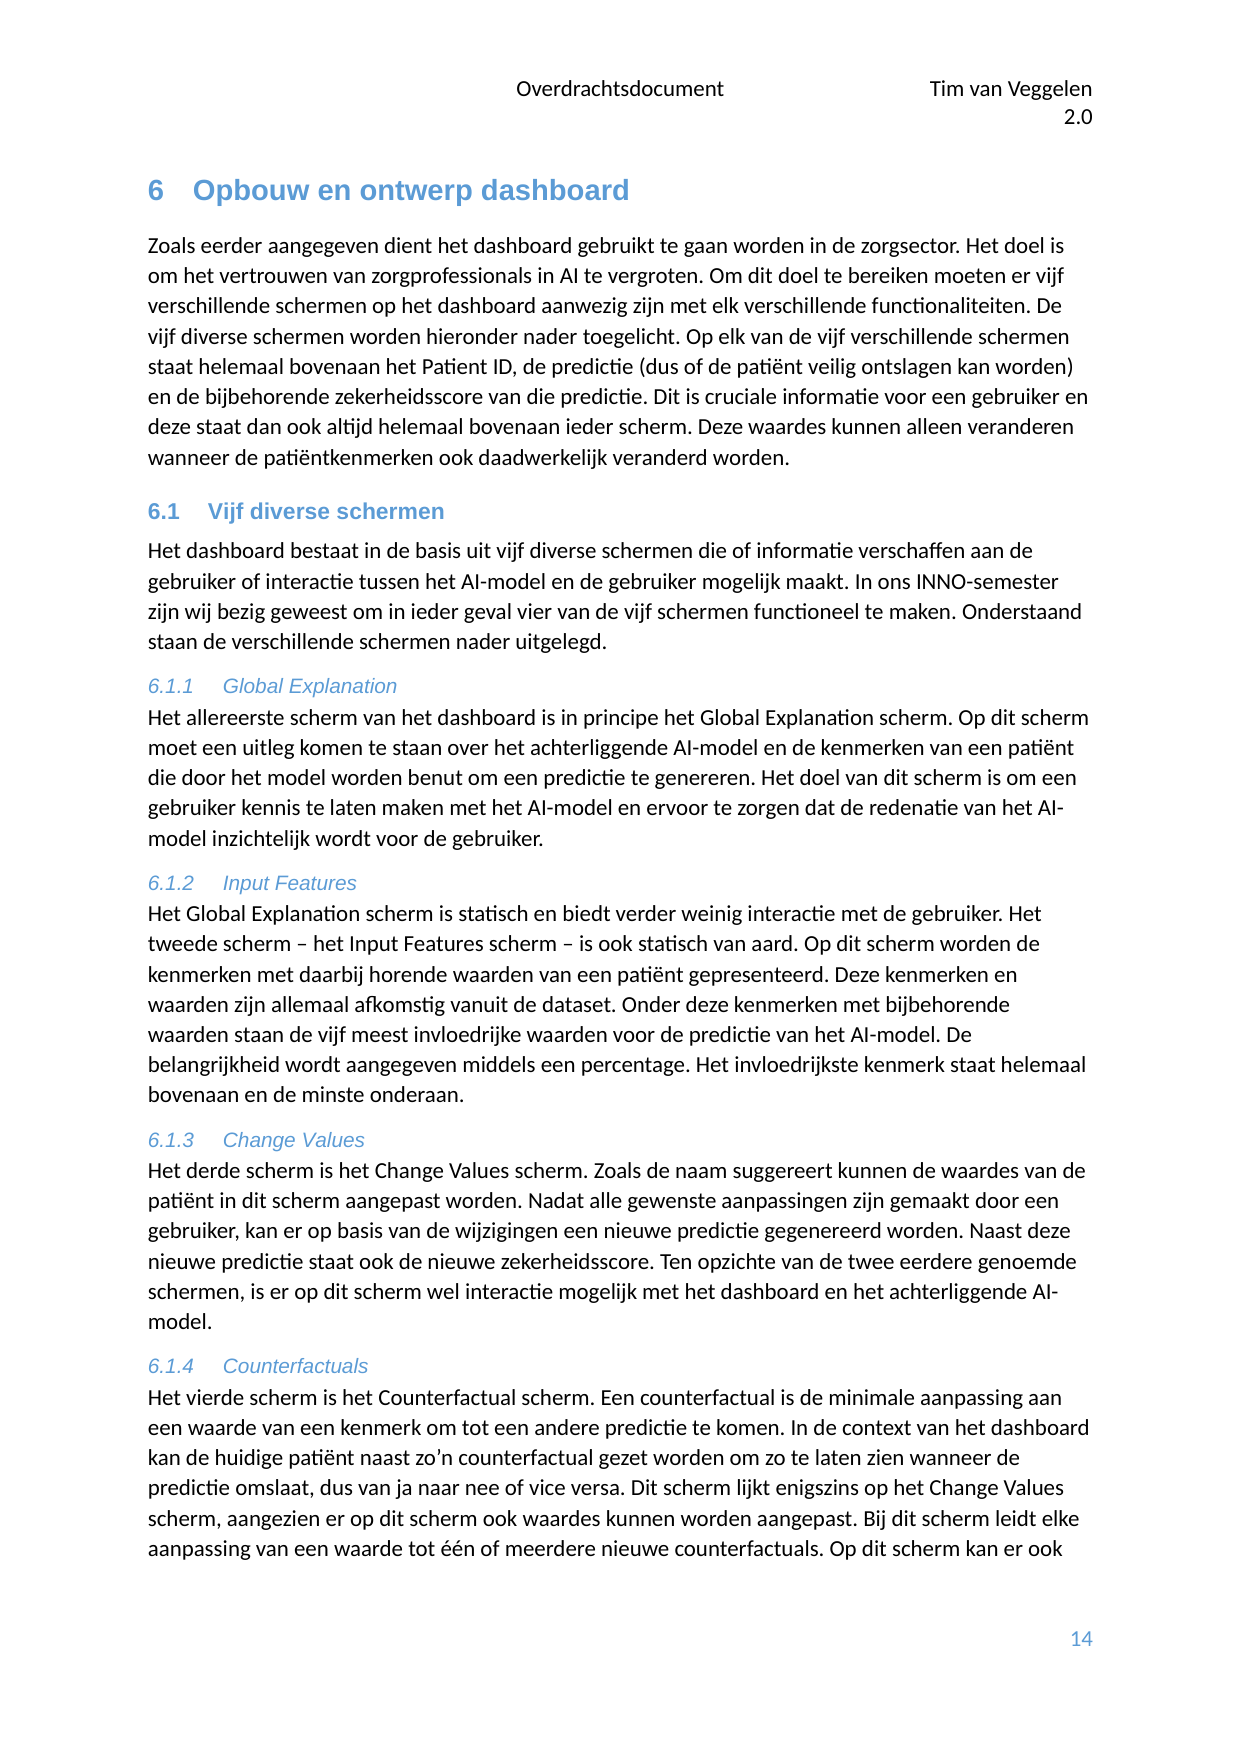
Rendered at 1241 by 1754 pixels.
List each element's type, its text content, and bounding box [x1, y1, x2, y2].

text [148, 1383, 1093, 1562]
subtitle Change Values [148, 1127, 1093, 1151]
text Het Global Explanation scherm is statisch en biedt verder weinig interactie met de gebruiker. Het tweede scherm – het Input Features scherm – is ook statisch van aard. Op dit scherm worden de kenmerken met daarbij horende waarden van een patiënt gepresenteerd. Deze kenmerken en waarden zijn allemaal afkomstig vanuit de dataset. Onder deze kenmerken met bijbehorende waarden staan de vijf meest invloedrijke waarden voor de predictie van het AI-model. De belangrijkheid wordt aangegeven middels een percentage. Het invloedrijkste kenmerk staat helemaal bovenaan en de minste onderaan. [148, 899, 1093, 1109]
text Zoals eerder aangegeven dient het dashboard gebruikt te gaan worden in de zorgsector. Het doel is om het vertrouwen van zorgprofessionals in AI te vergroten. Om dit doel te bereiken moeten er vijf verschillende schermen op het dashboard aanwezig zijn met elk verschillende functionaliteiten. De vijf diverse schermen worden hieronder nader toegelicht. Op elk van de vijf verschillende schermen staat helemaal bovenaan het Patient ID, de predictie (dus of de patiënt veilig ontslagen kan worden) en de bijbehorende zekerheidsscore van die predictie. Dit is cruciale informatie voor een gebruiker en deze staat dan ook altijd helemaal bovenaan ieder scherm. Deze waardes kunnen alleen veranderen wanneer de patiëntkenmerken ook daadwerkelijk veranderd worden. [148, 231, 1093, 471]
subtitle Opbouw en ontwerp dashboard [148, 173, 1093, 206]
text Het derde scherm is het Change Values scherm. Zoals de naam suggereert kunnen de waardes van de patiënt in dit scherm aangepast worden. Nadat alle gewenste aanpassingen zijn gemaakt door een gebruiker, kan er op basis van de wijzigingen een nieuwe predictie gegenereerd worden. Naast deze nieuwe predictie staat ook de nieuwe zekerheidsscore. Ten opzichte van de twee eerdere genoemde schermen, is er op dit scherm wel interactie mogelijk met het dashboard en het achterliggende AI-model. [148, 1156, 1093, 1335]
subtitle Global Explanation [148, 674, 1093, 698]
text Het allereerste scherm van het dashboard is in principe het Global Explanation scherm. Op dit scherm moet een uitleg komen te staan over het achterliggende AI-model en de kenmerken van een patiënt die door het model worden benut om een predictie te genereren. Het doel van dit scherm is om een gebruiker kennis te laten maken met het AI-model en ervoor te zorgen dat de redenatie van het AI-model inzichtelijk wordt voor de gebruiker. [148, 703, 1093, 852]
text Het dashboard bestaat in de basis uit vijf diverse schermen die of informatie verschaffen aan de gebruiker of interactie tussen het AI-model en de gebruiker mogelijk maakt. In ons INNO-semester zijn wij bezig geweest om in ieder geval vier van de vijf schermen functioneel te maken. Onderstaand staan de verschillende schermen nader uitgelegd. [148, 537, 1093, 655]
subtitle Counterfactuals [148, 1354, 1093, 1378]
subtitle Vijf diverse schermen [148, 498, 1093, 524]
subtitle Input Features [148, 871, 1093, 894]
